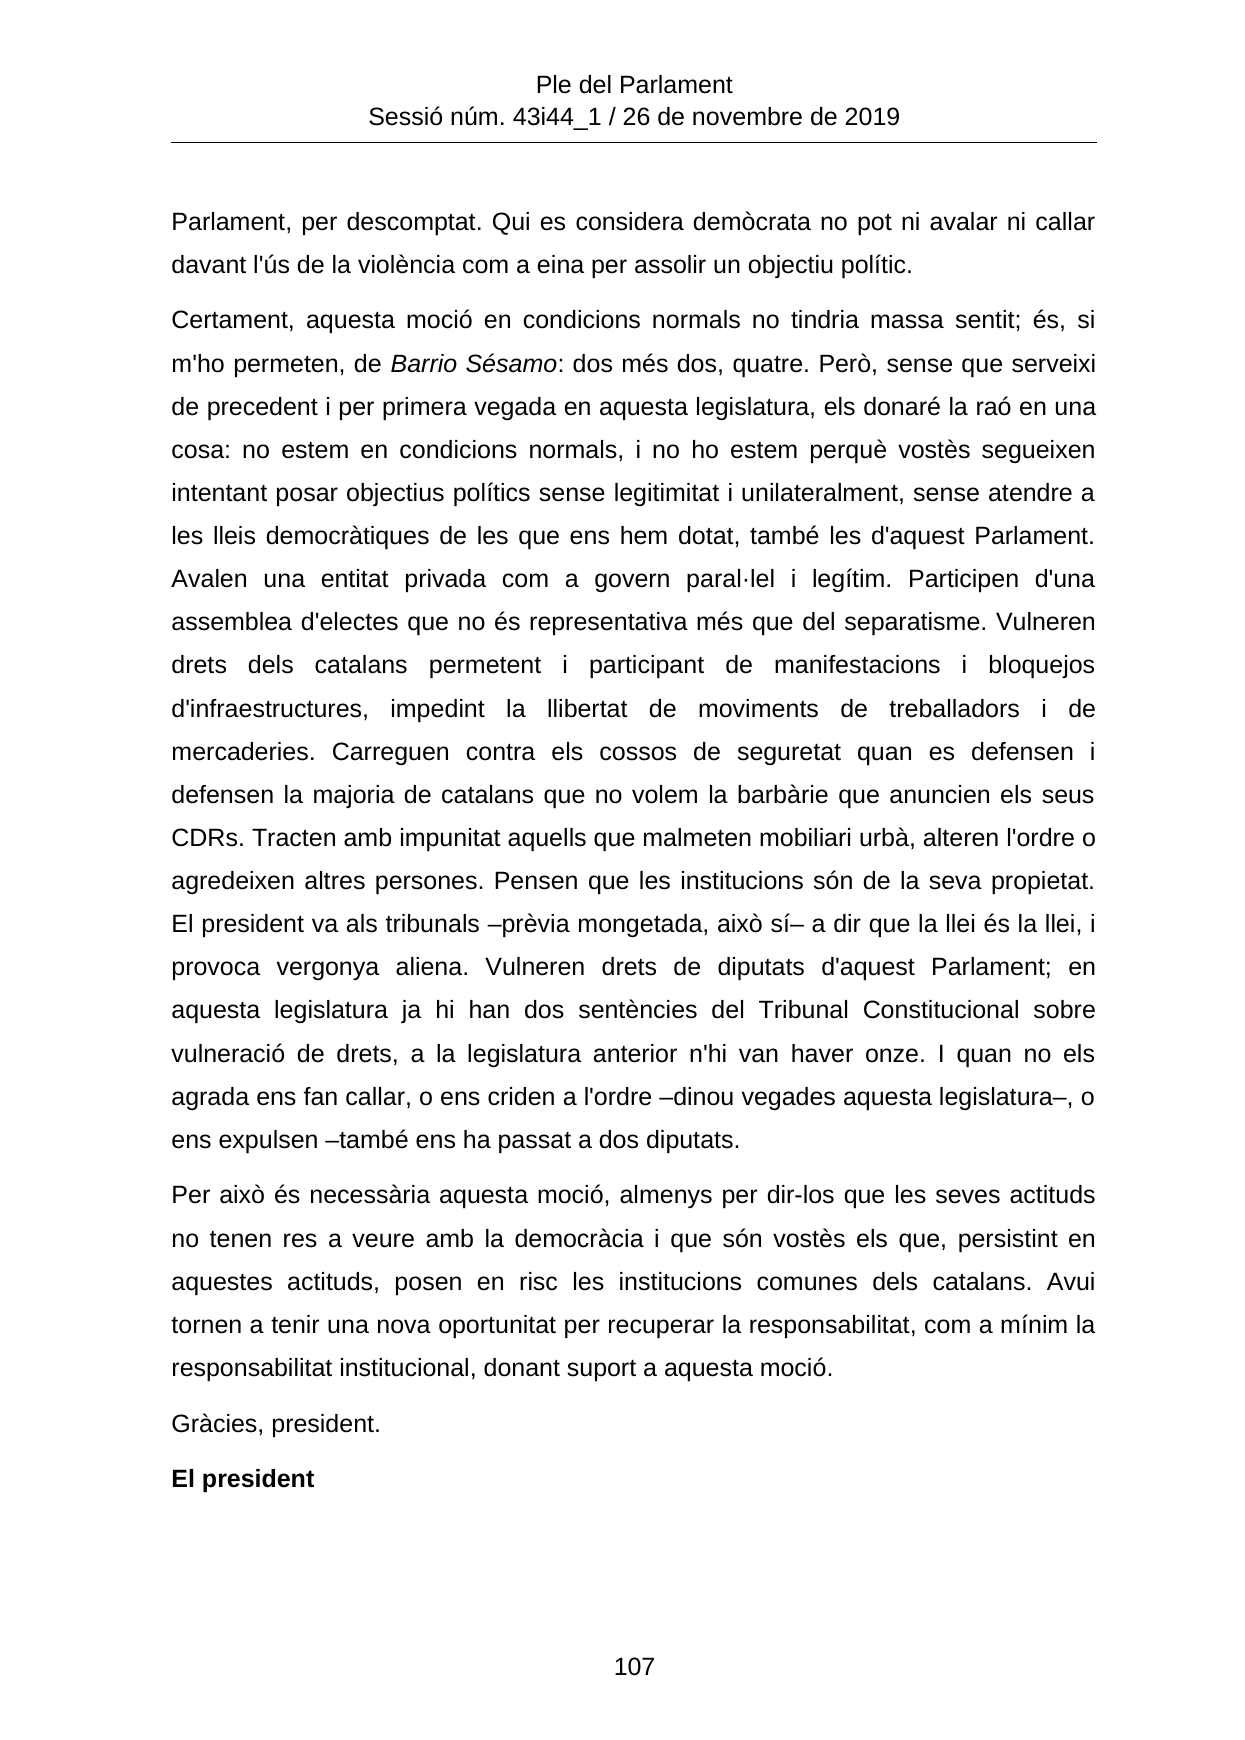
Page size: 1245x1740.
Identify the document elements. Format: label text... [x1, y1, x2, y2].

text Certament, aquesta moció en condicions normals no tindria massa sentit; és, si m'ho permeten, de Barrio Sésamo: dos més dos, quatre. Però, sense que serveixi de precedent i per primera vegada en aquesta legislatura, els donaré la raó en una cosa: no estem en condicions normals, i no ho estem perquè vostès segueixen intentant posar objectius polítics sense legitimitat i unilateralment, sense atendre a les lleis democràtiques de les que ens hem dotat, també les d'aquest Parlament. Avalen una entitat privada com a govern paral·lel i legítim. Participen d'una assemblea d'electes que no és representativa més que del separatisme. Vulneren drets dels catalans permetent i participant de manifestacions i bloquejos d'infraestructures, impedint la llibertat de moviments de treballadors i de mercaderies. Carreguen contra els cossos de seguretat quan es defensen i defensen la majoria de catalans que no volem la barbàrie que anuncien els seus CDRs. Tracten amb impunitat aquells que malmeten mobiliari urbà, alteren l'ordre o agredeixen altres persones. Pensen que les institucions són de la seva propietat. El president va als tribunals –prèvia mongetada, això sí– a dir que la llei és la llei, i provoca vergonya aliena. Vulneren drets de diputats d'aquest Parlament; en aquesta legislatura ja hi han dos sentències del Tribunal Constitucional sobre vulneració de drets, a la legislatura anterior n'hi van haver onze. I quan no els agrada ens fan callar, o ens criden a l'ordre –dinou vegades aquesta legislatura–, o ens expulsen –també ens ha passat a dos diputats. [171, 306, 1097, 1154]
text Gràcies, president. [171, 1409, 1097, 1437]
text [171, 207, 1097, 279]
text Per això és necessària aquesta moció, almenys per dir-los que les seves actituds no tenen res a veure amb la democràcia i que són vostès els que, persistint en aquestes actituds, posen en risc les institucions comunes dels catalans. Avui tornen a tenir una nova oportunitat per recuperar la responsabilitat, com a mínim la responsabilitat institucional, donant suport a aquesta moció. [171, 1181, 1097, 1382]
text El president [171, 1464, 1097, 1493]
